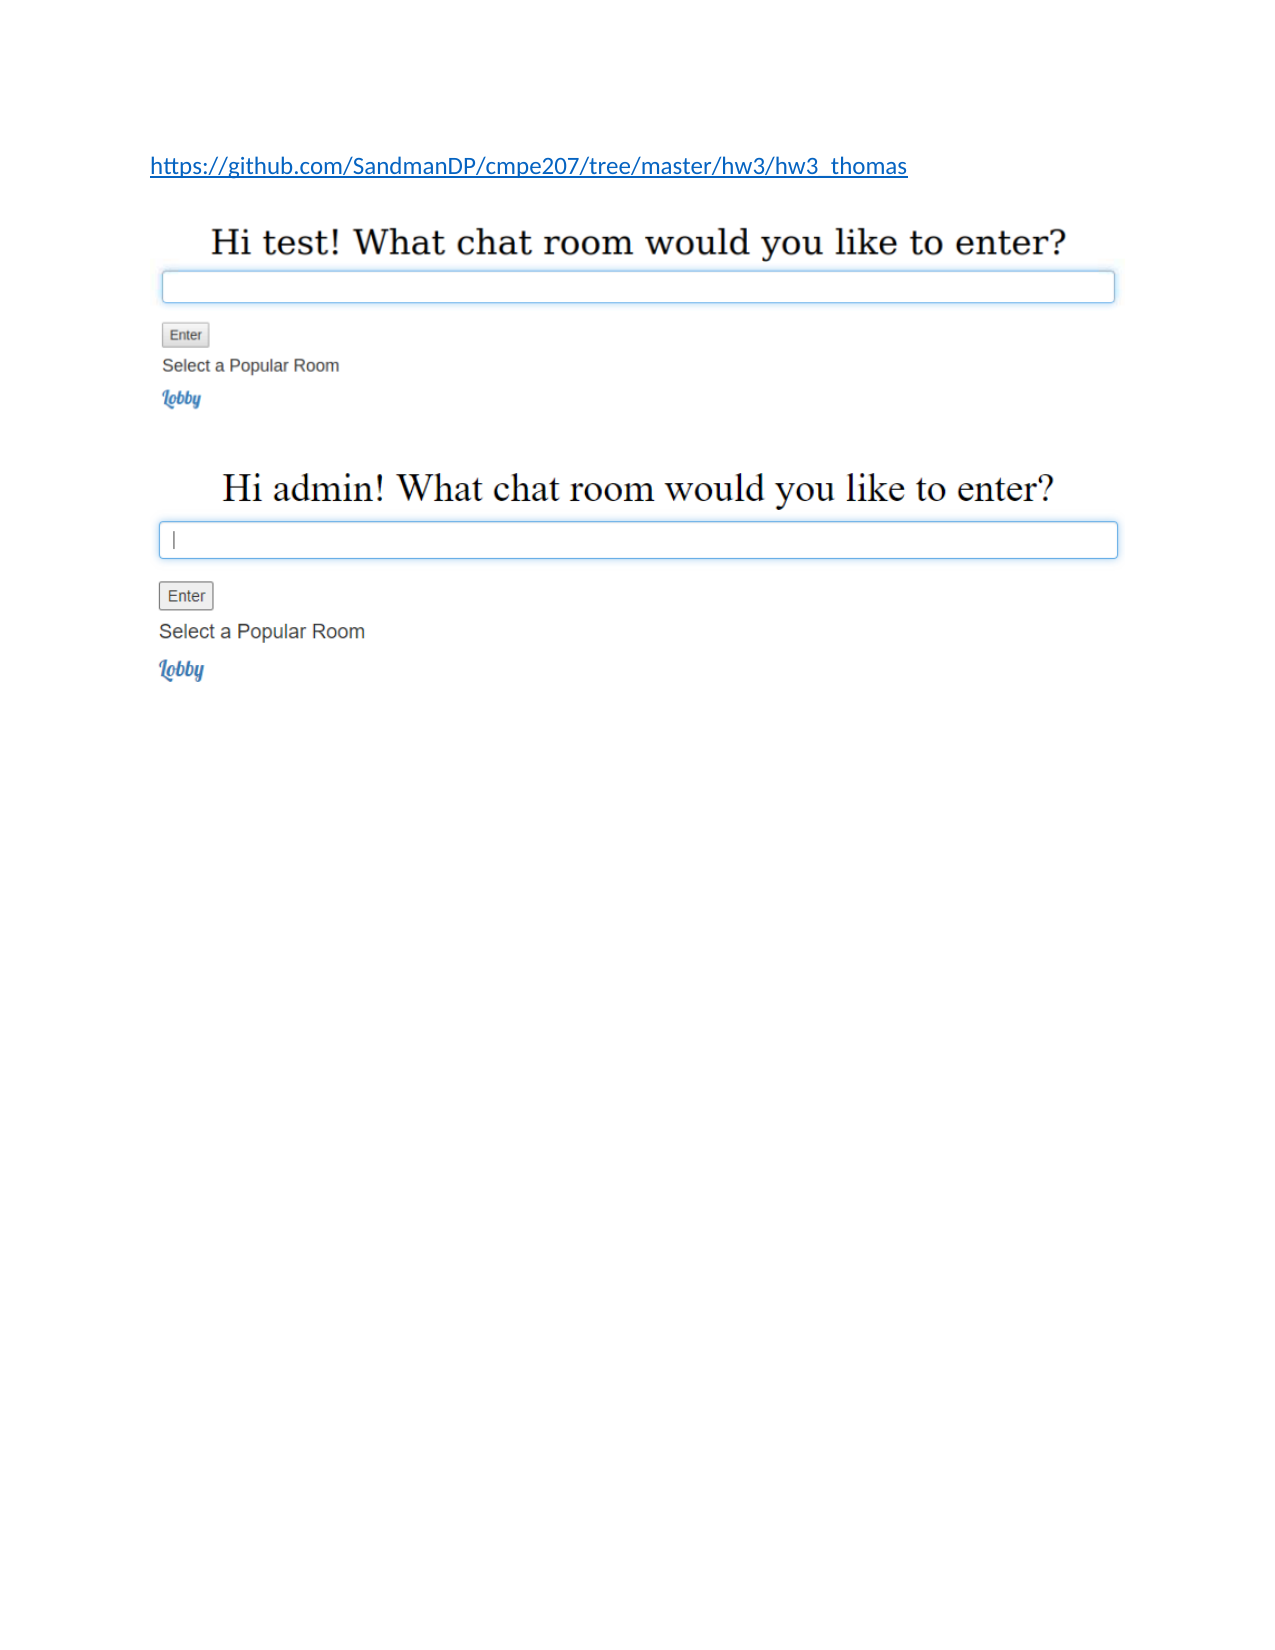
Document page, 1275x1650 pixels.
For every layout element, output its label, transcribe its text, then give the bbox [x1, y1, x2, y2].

picture [150, 443, 1125, 702]
picture [150, 199, 1125, 425]
text https://github.com/SandmanDP/cmpe207/tree/master/hw3/hw3_thomas [150, 150, 1125, 181]
